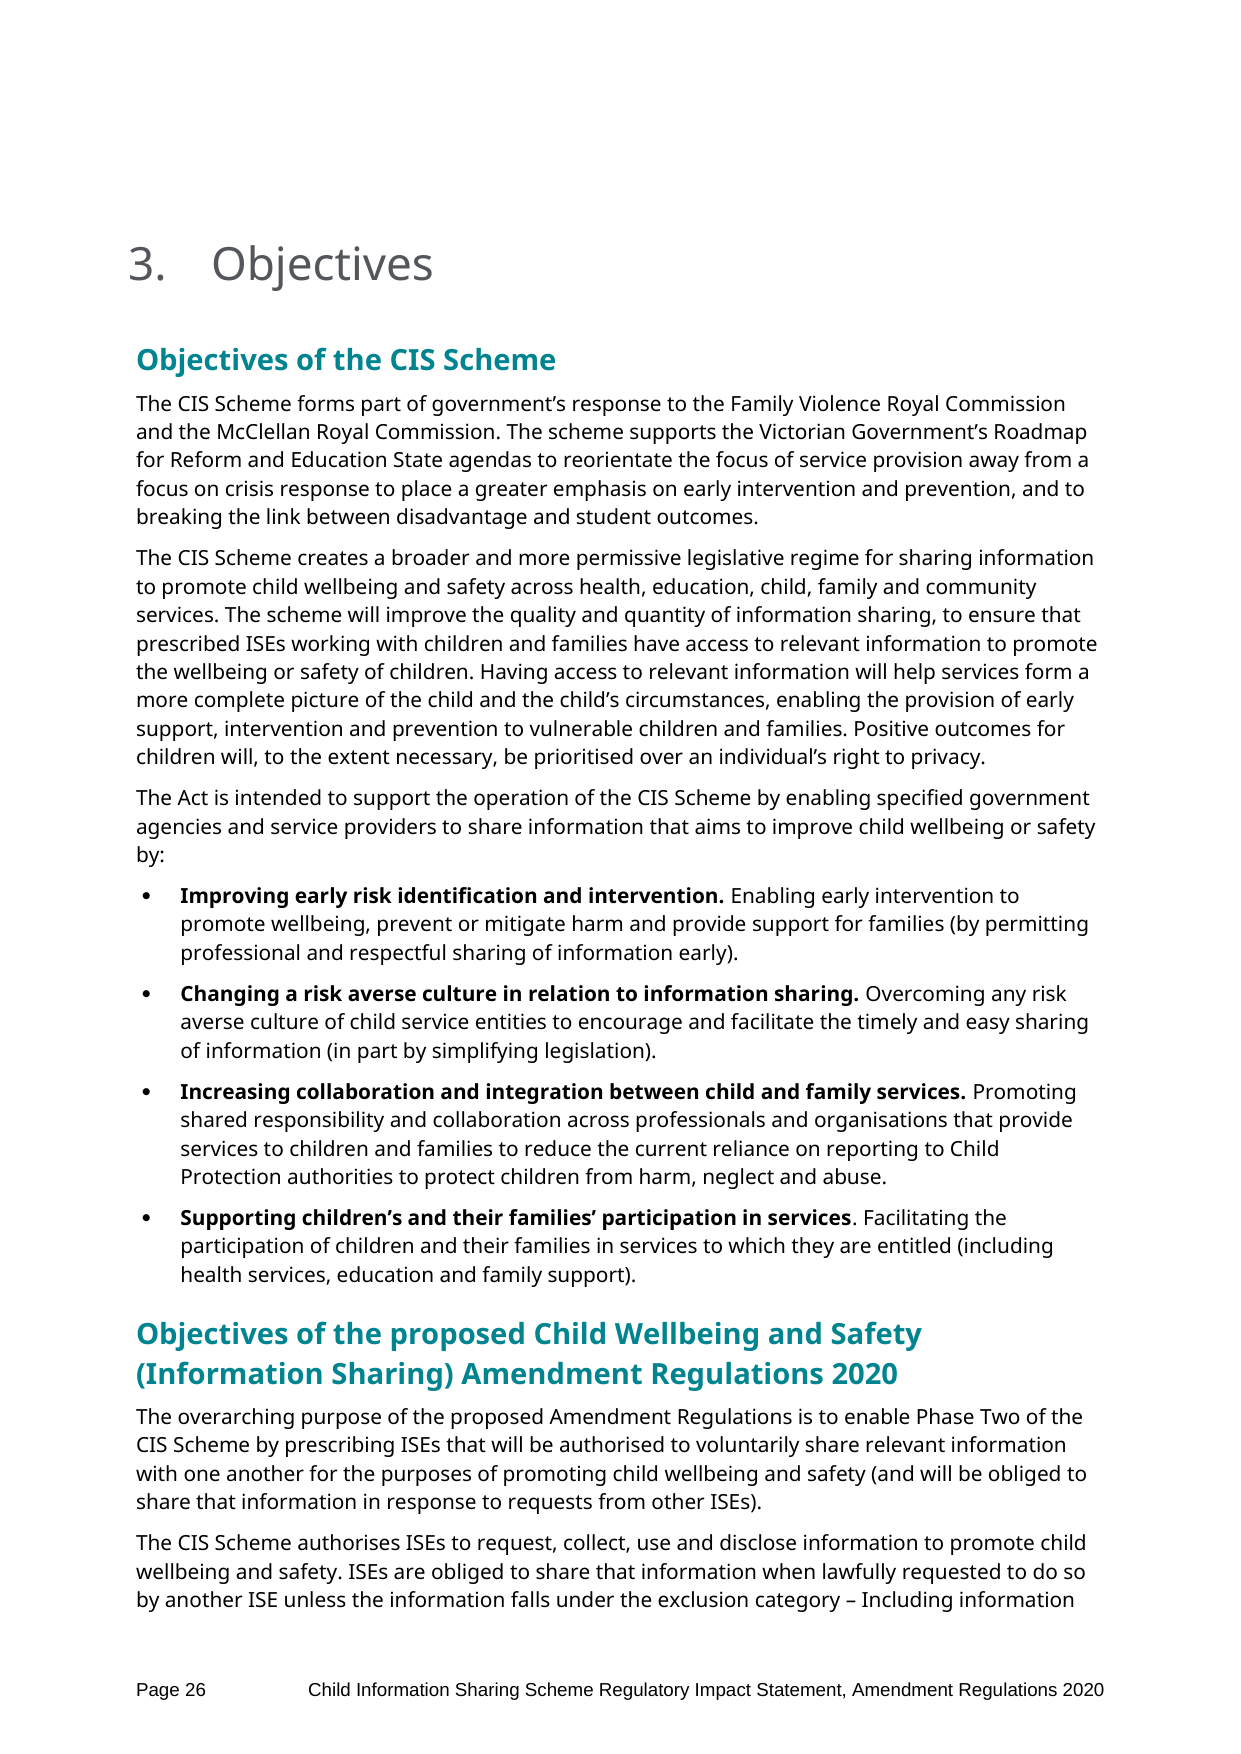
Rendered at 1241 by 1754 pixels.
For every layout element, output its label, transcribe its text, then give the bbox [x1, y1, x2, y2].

subtitle Objectives of the proposed Child Wellbeing and Safety (Information Sharing) Amendment Regulations 2020 [136, 1313, 1104, 1393]
text The CIS Scheme creates a broader and more permissive legislative regime for sharing information to promote child wellbeing and safety across health, education, child, family and community services. The scheme will improve the quality and quantity of information sharing, to ensure that prescribed ISEs working with children and families have access to relevant information to promote the wellbeing or safety of children. Having access to relevant information will help services form a more complete picture of the child and the child’s circumstances, enabling the provision of early support, intervention and prevention to vulnerable children and families. Positive outcomes for children will, to the extent necessary, be prioritised over an individual’s right to privacy. [136, 543, 1104, 771]
text The overarching purpose of the proposed Amendment Regulations is to enable Phase Two of the CIS Scheme by prescribing ISEs that will be authorised to voluntarily share relevant information with one another for the purposes of promoting child wellbeing and safety (and will be obliged to share that information in response to requests from other ISEs). [136, 1402, 1104, 1516]
list Supporting children’s and their families’ participation in services. Facilitating the participation of children and their families in services to which they are entitled (including health services, education and family support). [143, 1203, 1104, 1288]
list Improving early risk identification and intervention. Enabling early intervention to promote wellbeing, prevent or mitigate harm and provide support for families (by permitting professional and respectful sharing of information early). [143, 881, 1104, 966]
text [136, 1528, 1104, 1614]
subtitle Objectives of the CIS Scheme [136, 339, 1104, 379]
text The Act is intended to support the operation of the CIS Scheme by enabling specified government agencies and service providers to share information that aims to improve child wellbeing or safety by: [136, 783, 1104, 869]
list Increasing collaboration and integration between child and family services. Promoting shared responsibility and collaboration across professionals and organisations that provide services to children and families to reduce the current reliance on reporting to Child Protection authorities to protect children from harm, neglect and abuse. [143, 1077, 1104, 1191]
list Changing a risk averse culture in relation to information sharing. Overcoming any risk averse culture of child service entities to encourage and facilitate the timely and easy sharing of information (in part by simplifying legislation). [143, 979, 1104, 1064]
text The CIS Scheme forms part of government’s response to the Family Violence Royal Commission and the McClellan Royal Commission. The scheme supports the Victorian Government’s Roadmap for Reform and Education State agendas to reorientate the focus of service provision away from a focus on crisis response to place a greater emphasis on early intervention and prevention, and to breaking the link between disadvantage and student outcomes. [136, 389, 1104, 531]
subtitle Objectives [128, 231, 1104, 294]
